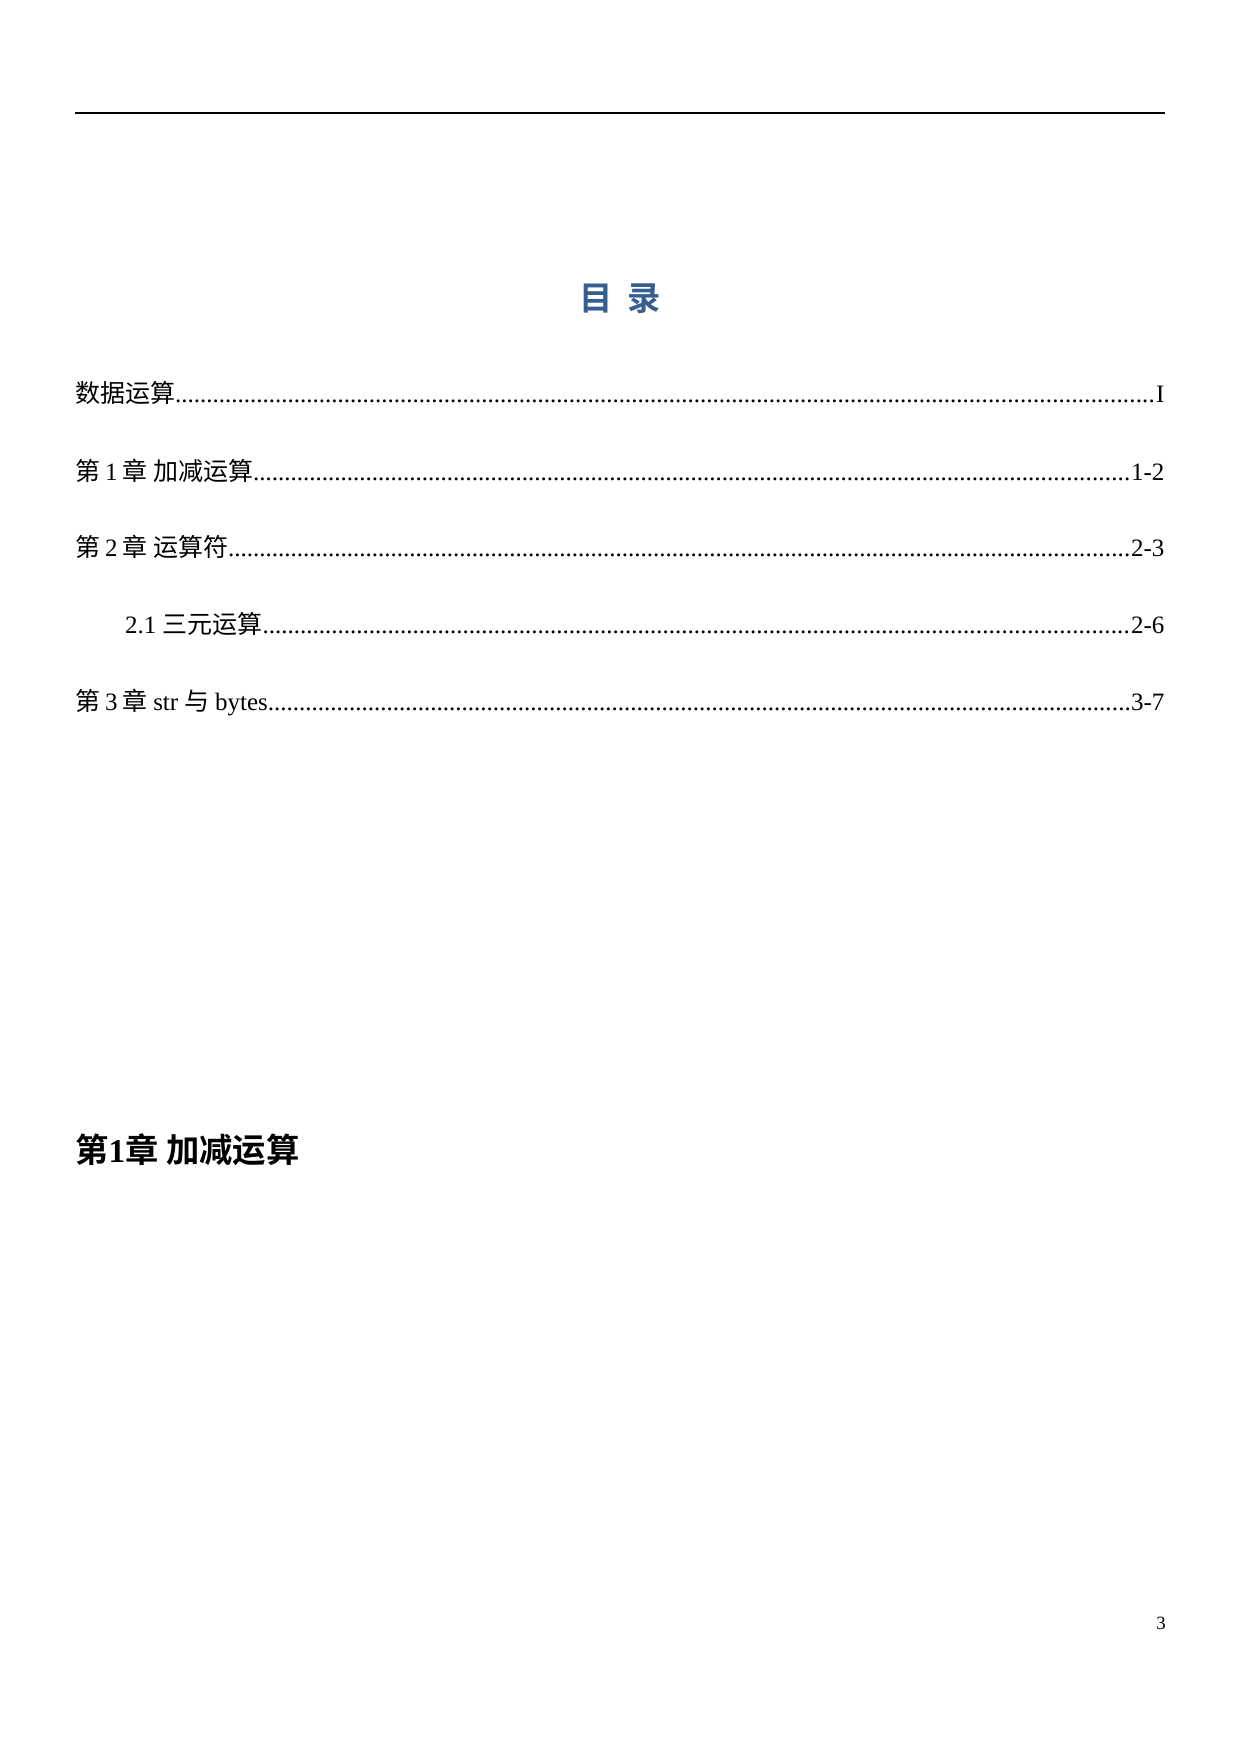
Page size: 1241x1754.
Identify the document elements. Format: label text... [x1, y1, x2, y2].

subtitle 加减运算 [75, 1114, 1165, 1182]
